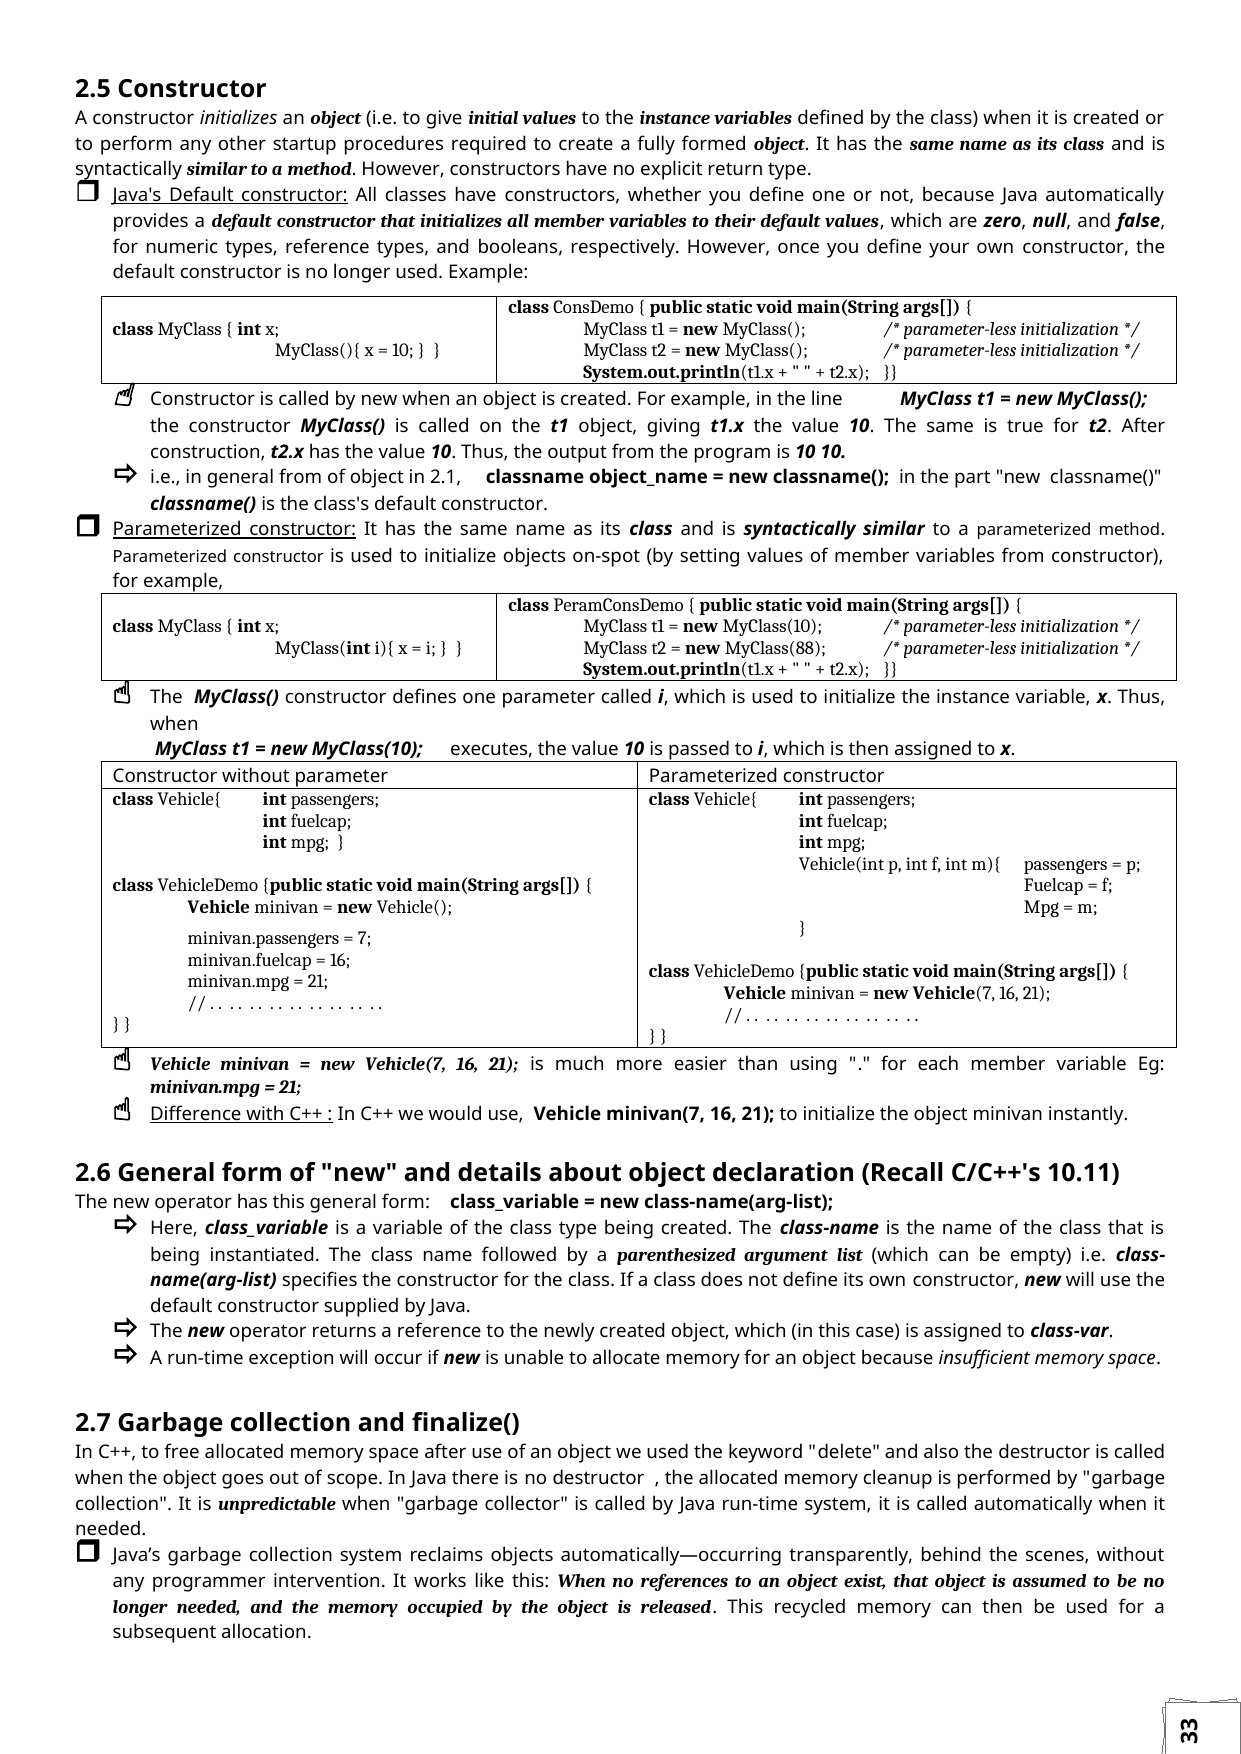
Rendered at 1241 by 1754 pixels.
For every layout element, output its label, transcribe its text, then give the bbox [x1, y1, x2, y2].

text 2.7 Garbage collection and finalize() [75, 1405, 1165, 1439]
list The new operator returns a reference to the newly created object, which (in this case) is assigned to class-var. [112, 1317, 1165, 1344]
table_header Constructor without parameter [102, 762, 637, 787]
list Difference with C++ : In C++ we would use, Vehicle minivan(7, 16, 21); to initialize the object minivan instantly. [112, 1098, 1165, 1127]
text classname() is the class's default constructor. [75, 490, 1165, 516]
list A run-time exception will occur if new is unable to allocate memory for an object because insufficient memory space. [112, 1344, 1165, 1371]
table_header Parameterized constructor [638, 762, 1176, 787]
list The MyClass() constructor defines one parameter called i, which is used to initialize the instance variable, x. Thus, when [112, 681, 1165, 735]
list i.e., in general from of object in 2.1, classname object_name = new classname(); in the part "new classname()" [112, 463, 1165, 490]
text 2.5 Constructor [75, 71, 1165, 104]
list Here, class_variable is a variable of the class type being created. The class-name is the name of the class that is being instantiated. The class name followed by a parenthesized argument list (which can be empty) i.e. class-name(arg-list) specifies the constructor for the class. If a class does not define its own constructor, new will use the default constructor supplied by Java. [112, 1214, 1165, 1317]
list Java’s garbage collection system reclaims objects automatically—occurring transparently, behind the scenes, without any programmer intervention. It works like this: When no references to an object exist, that object is assumed to be no longer needed, and the memory occupied by the object is released. This recycled memory can then be used for a subsequent allocation. [75, 1541, 1165, 1644]
text the constructor MyClass() is called on the t1 object, giving t1.x the value 10. The same is true for t2. After construction, t2.x has the value 10. Thus, the output from the program is 10 10. [150, 412, 1165, 463]
text A constructor initializes an object (i.e. to give initial values to the instance variables defined by the class) when it is created or to perform any other startup procedures required to create a fully formed object. It has the same name as its class and is syntactically similar to a method. However, constructors have no explicit return type. [75, 104, 1165, 181]
text The new operator has this general form: class_variable = new class-name(arg-list); [75, 1189, 1165, 1214]
list Vehicle minivan = new Vehicle(7, 16, 21); is much more easier than using "." for each member variable Eg: minivan.mpg = 21; [112, 1048, 1165, 1098]
list Java's Default constructor: All classes have constructors, whether you define one or not, because Java automatically provides a default constructor that initializes all member variables to their default values, which are zero, null, and false, for numeric types, reference types, and booleans, respectively. However, once you define your own constructor, the default constructor is no longer used. Example: [75, 181, 1165, 284]
table_cell class Vehicle{ int passengers; int fuelcap; int mpg; } class VehicleDemo {public static void main(String args[]) { Vehicle minivan = new Vehicle(); minivan.passengers = 7; minivan.fuelcap = 16; minivan.mpg = 21; // . . . . . . . . . . . . . . . . . . } } [102, 789, 637, 1047]
text 2.6 General form of "new" and details about object declaration (Recall C/C++'s 10.11) [75, 1155, 1165, 1189]
list Constructor is called by new when an object is created. For example, in the line MyClass t1 = new MyClass(); [112, 384, 1165, 412]
text MyClass t1 = new MyClass(10); executes, the value 10 is passed to i, which is then assigned to x. [75, 735, 1165, 761]
table_header class PeramConsDemo { public static void main(String args[]) { MyClass t1 = new MyClass(10); /* parameter-less initialization */ MyClass t2 = new MyClass(88); /* parameter-less initialization */ System.out.println(t1.x + " " + t2.x); }} [497, 594, 1176, 680]
list Parameterized constructor: It has the same name as its class and is syntactically similar to a parameterized method. Parameterized constructor is used to initialize objects on-spot (by setting values of member variables from constructor), for example, [75, 516, 1165, 593]
table_header class MyClass { int x; MyClass(int i){ x = i; } } [102, 594, 496, 680]
text In C++, to free allocated memory space after use of an object we used the keyword "delete" and also the destructor is called when the object goes out of scope. In Java there is no destructor , the allocated memory cleanup is performed by "garbage collection". It is unpredictable when "garbage collector" is called by Java run-time system, it is called automatically when it needed. [75, 1439, 1165, 1541]
table_header class ConsDemo { public static void main(String args[]) { MyClass t1 = new MyClass(); /* parameter-less initialization */ MyClass t2 = new MyClass(); /* parameter-less initialization */ System.out.println(t1.x + " " + t2.x); }} [497, 297, 1176, 383]
table_header class MyClass { int x; MyClass(){ x = 10; } } [102, 297, 496, 383]
table_cell class Vehicle{ int passengers; int fuelcap; int mpg; Vehicle(int p, int f, int m){ passengers = p; Fuelcap = f; Mpg = m; } class VehicleDemo {public static void main(String args[]) { Vehicle minivan = new Vehicle(7, 16, 21); // . . . . . . . . . . . . . . . . . . } } [638, 789, 1176, 1047]
